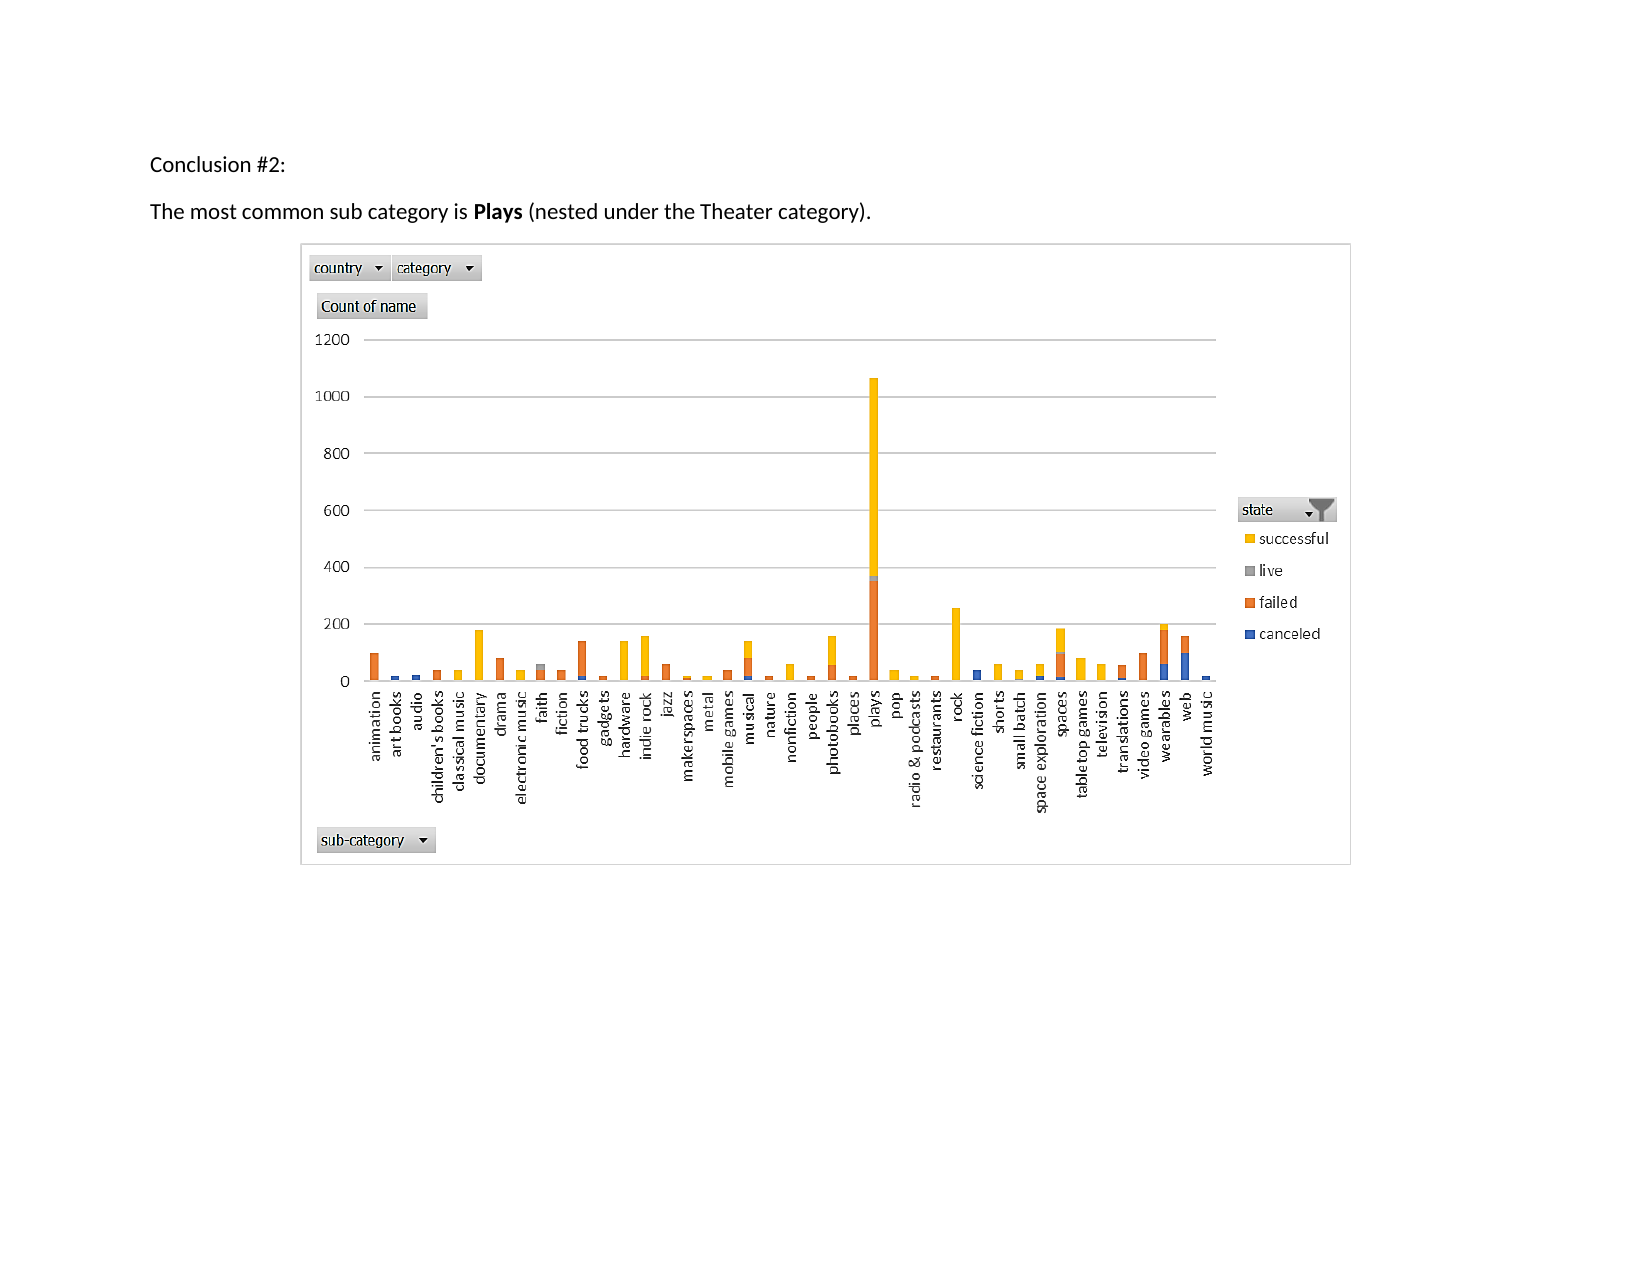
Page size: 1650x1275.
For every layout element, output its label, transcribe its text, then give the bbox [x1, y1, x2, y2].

text Conclusion #2: [150, 150, 1500, 178]
text The most common sub category is Plays (nested under the Theater category). [150, 197, 1500, 225]
picture [300, 243, 1351, 865]
